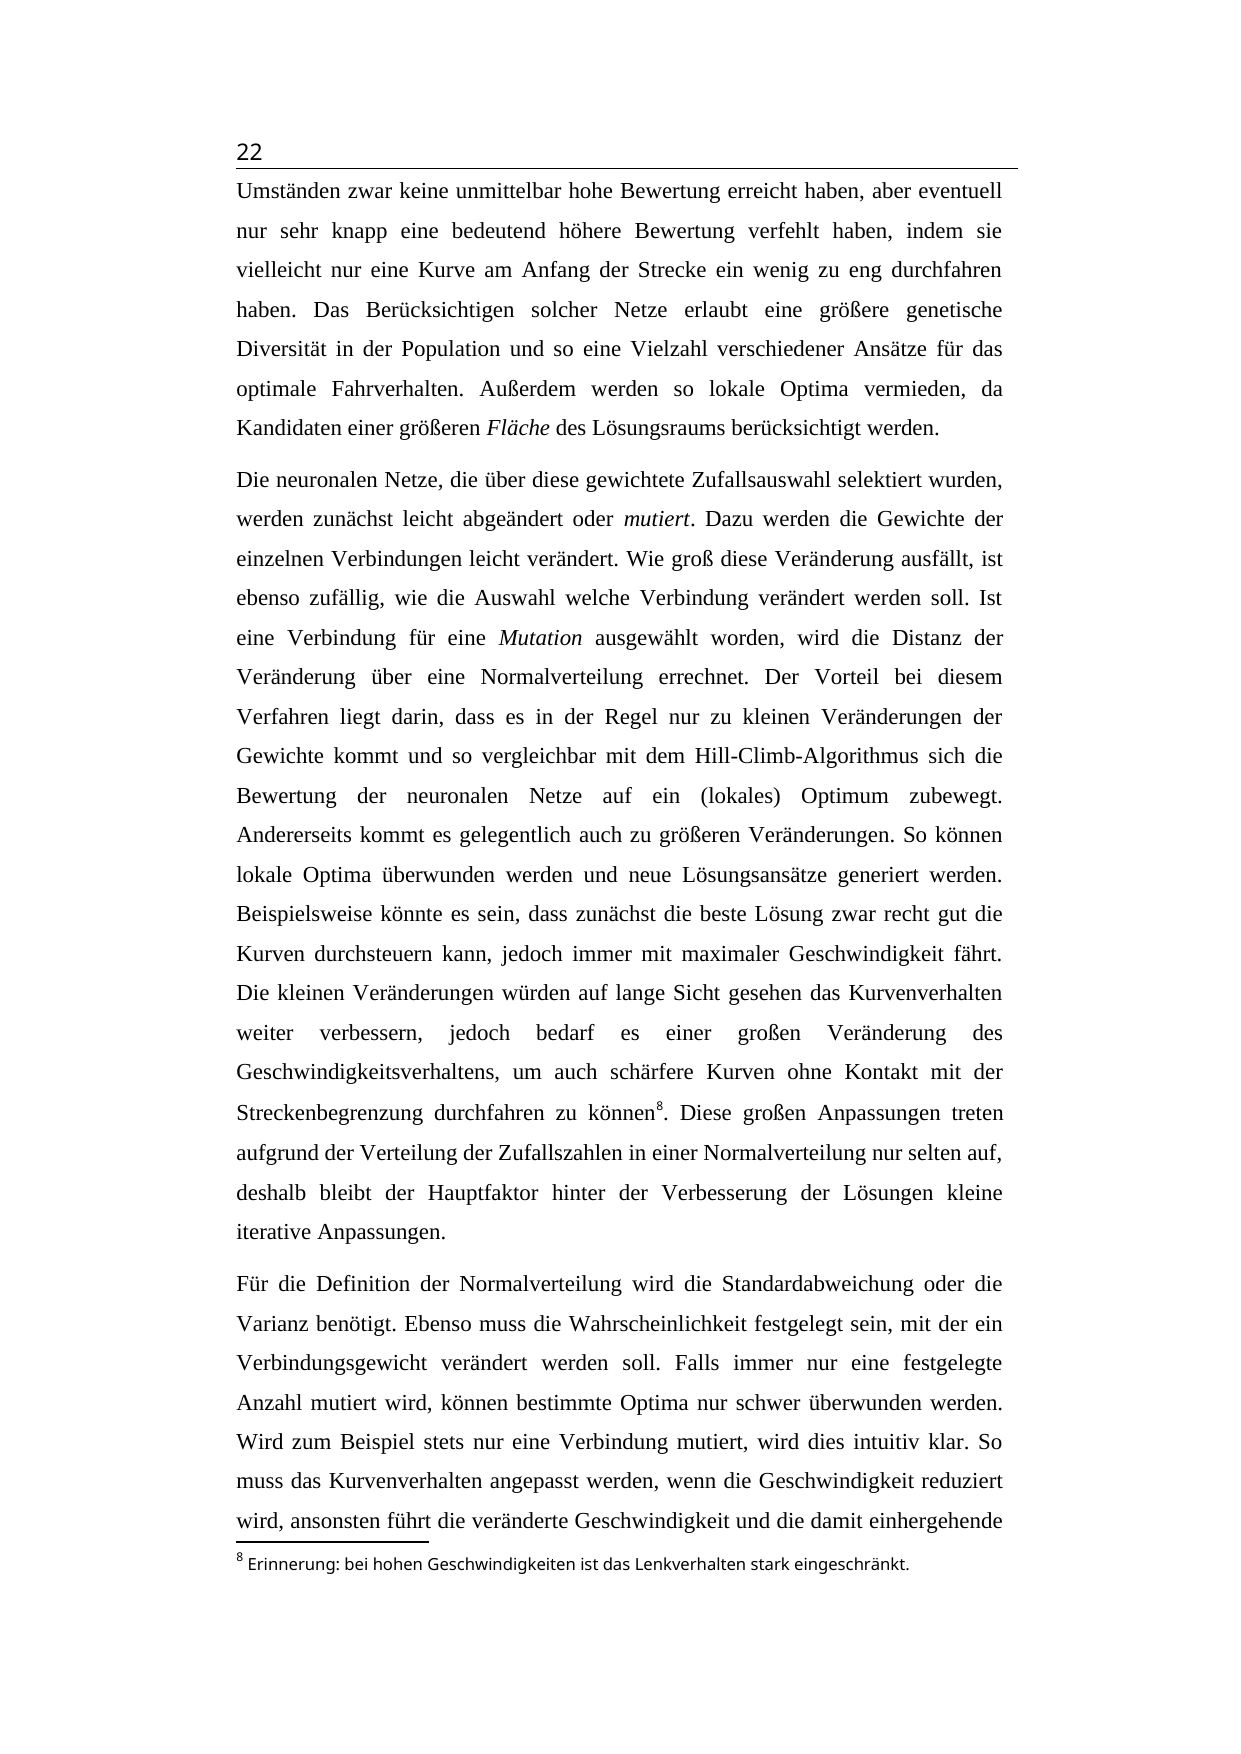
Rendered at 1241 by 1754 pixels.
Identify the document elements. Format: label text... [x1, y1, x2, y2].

text Die neuronalen Netze, die über diese gewichtete Zufallsauswahl selektiert wurden, werden zunächst leicht abgeändert oder mutiert. Dazu werden die Gewichte der einzelnen Verbindungen leicht verändert. Wie groß diese Veränderung ausfällt, ist ebenso zufällig, wie die Auswahl welche Verbindung verändert werden soll. Ist eine Verbindung für eine Mutation ausgewählt worden, wird die Distanz der Veränderung über eine Normalverteilung errechnet. Der Vorteil bei diesem Verfahren liegt darin, dass es in der Regel nur zu kleinen Veränderungen der Gewichte kommt und so vergleichbar mit dem Hill-Climb-Algorithmus sich die Bewertung der neuronalen Netze auf ein (lokales) Optimum zubewegt. Andererseits kommt es gelegentlich auch zu größeren Veränderungen. So können lokale Optima überwunden werden und neue Lösungsansätze generiert werden. Beispielsweise könnte es sein, dass zunächst die beste Lösung zwar recht gut die Kurven durchsteuern kann, jedoch immer mit maximaler Geschwindigkeit fährt. Die kleinen Veränderungen würden auf lange Sicht gesehen das Kurvenverhalten weiter verbessern, jedoch bedarf es einer großen Veränderung des Geschwindigkeitsverhaltens, um auch schärfere Kurven ohne Kontakt mit der Streckenbegrenzung durchfahren zu können. Diese großen Anpassungen treten aufgrund der Verteilung der Zufallszahlen in einer Normalverteilung nur selten auf, deshalb bleibt der Hauptfaktor hinter der Verbesserung der Lösungen kleine iterative Anpassungen. [236, 466, 1004, 1244]
